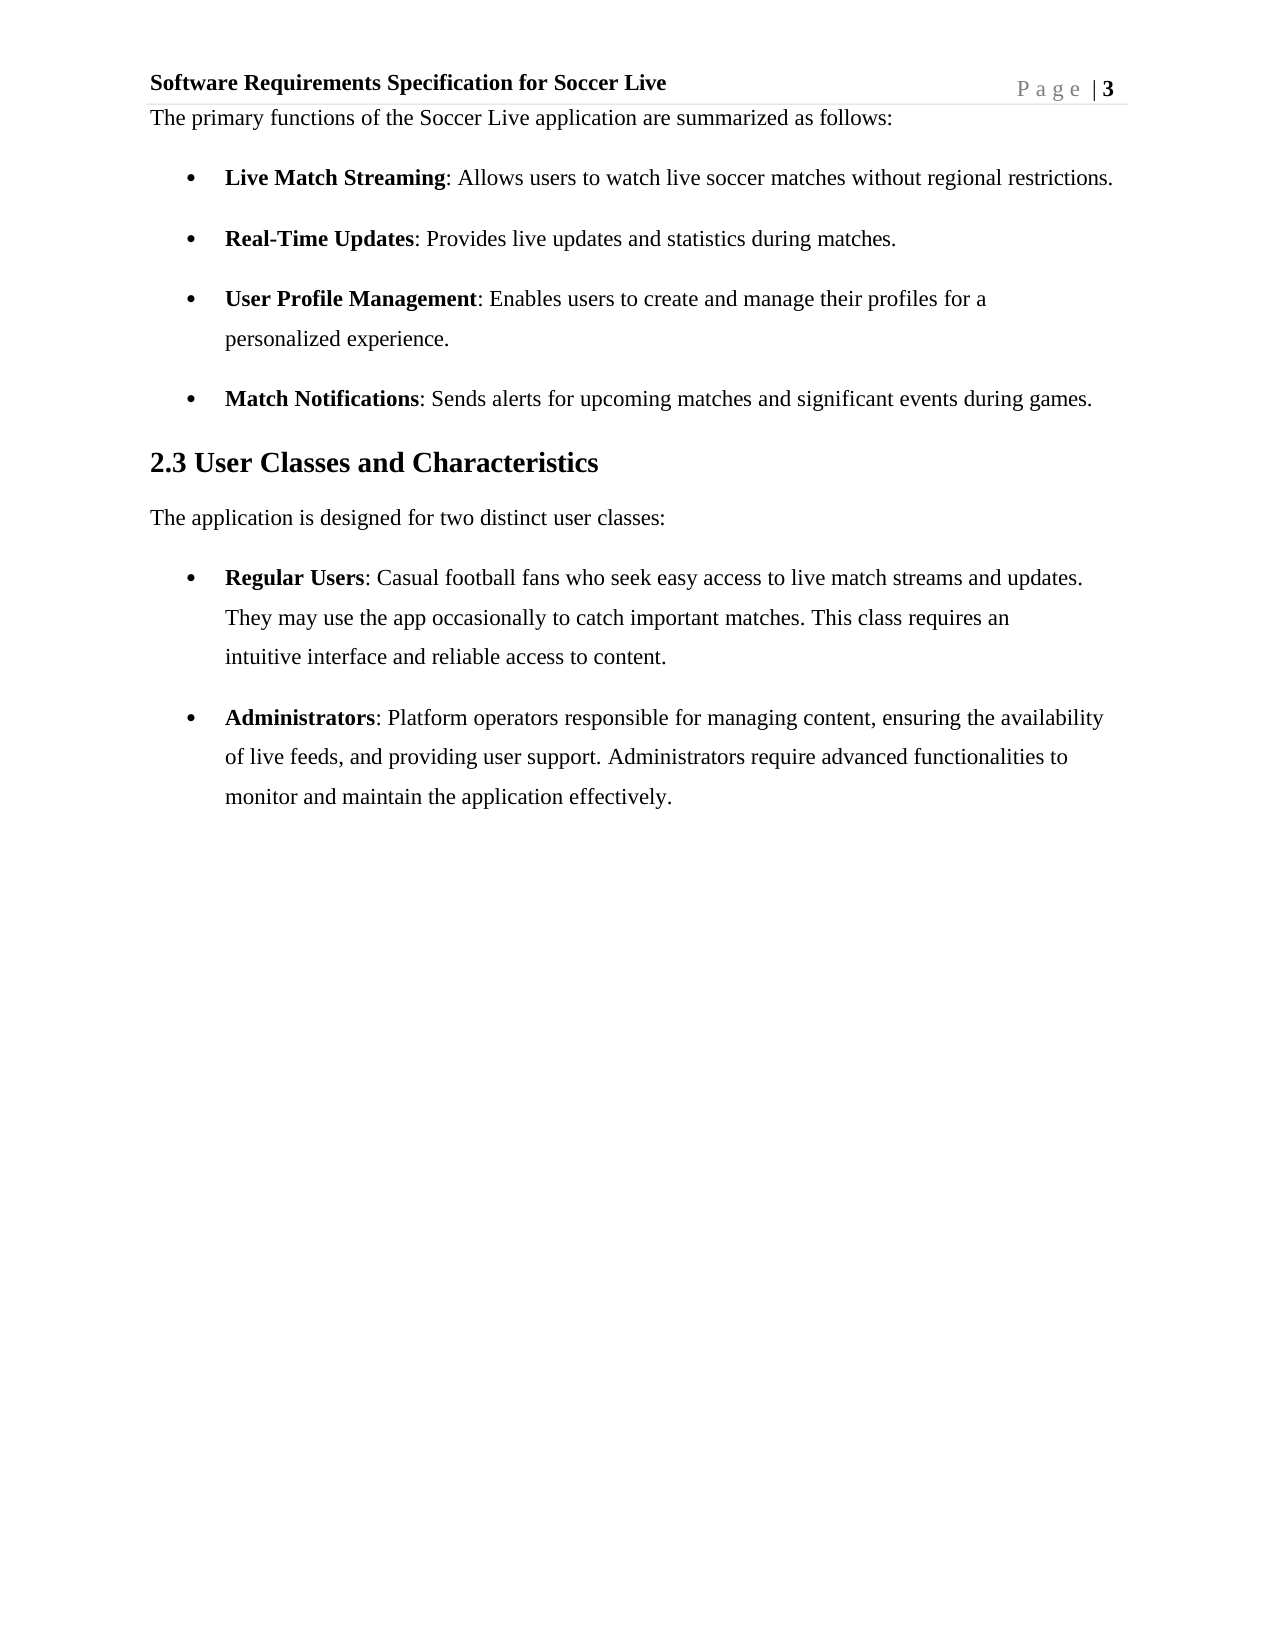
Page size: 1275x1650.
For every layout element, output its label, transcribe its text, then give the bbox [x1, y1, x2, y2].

list Real-Time Updates: Provides live updates and statistics during matches. [187, 225, 1137, 251]
list User Profile Management: Enables users to create and manage their profiles for a personalized experience. [187, 285, 1107, 351]
list Regular Users: Casual football fans who seek easy access to live match streams and updates. They may use the app occasionally to catch important matches. This class requires an intuitive interface and reliable access to content. [187, 564, 1091, 670]
list Administrators: Platform operators responsible for managing content, ensuring the availability of live feeds, and providing user support. Administrators require advanced functionalities to monitor and maintain the application effectively. [187, 704, 1104, 809]
list Live Match Streaming: Allows users to watch live soccer matches without regional restrictions. [187, 164, 1137, 191]
text The application is designed for two distinct user classes: [150, 504, 1137, 531]
list Match Notifications: Sends alerts for upcoming matches and significant events during games. [187, 385, 1137, 411]
text The primary functions of the Soccer Live application are summarized as follows: [150, 104, 1137, 131]
subtitle User Classes and Characteristics [150, 446, 1137, 479]
